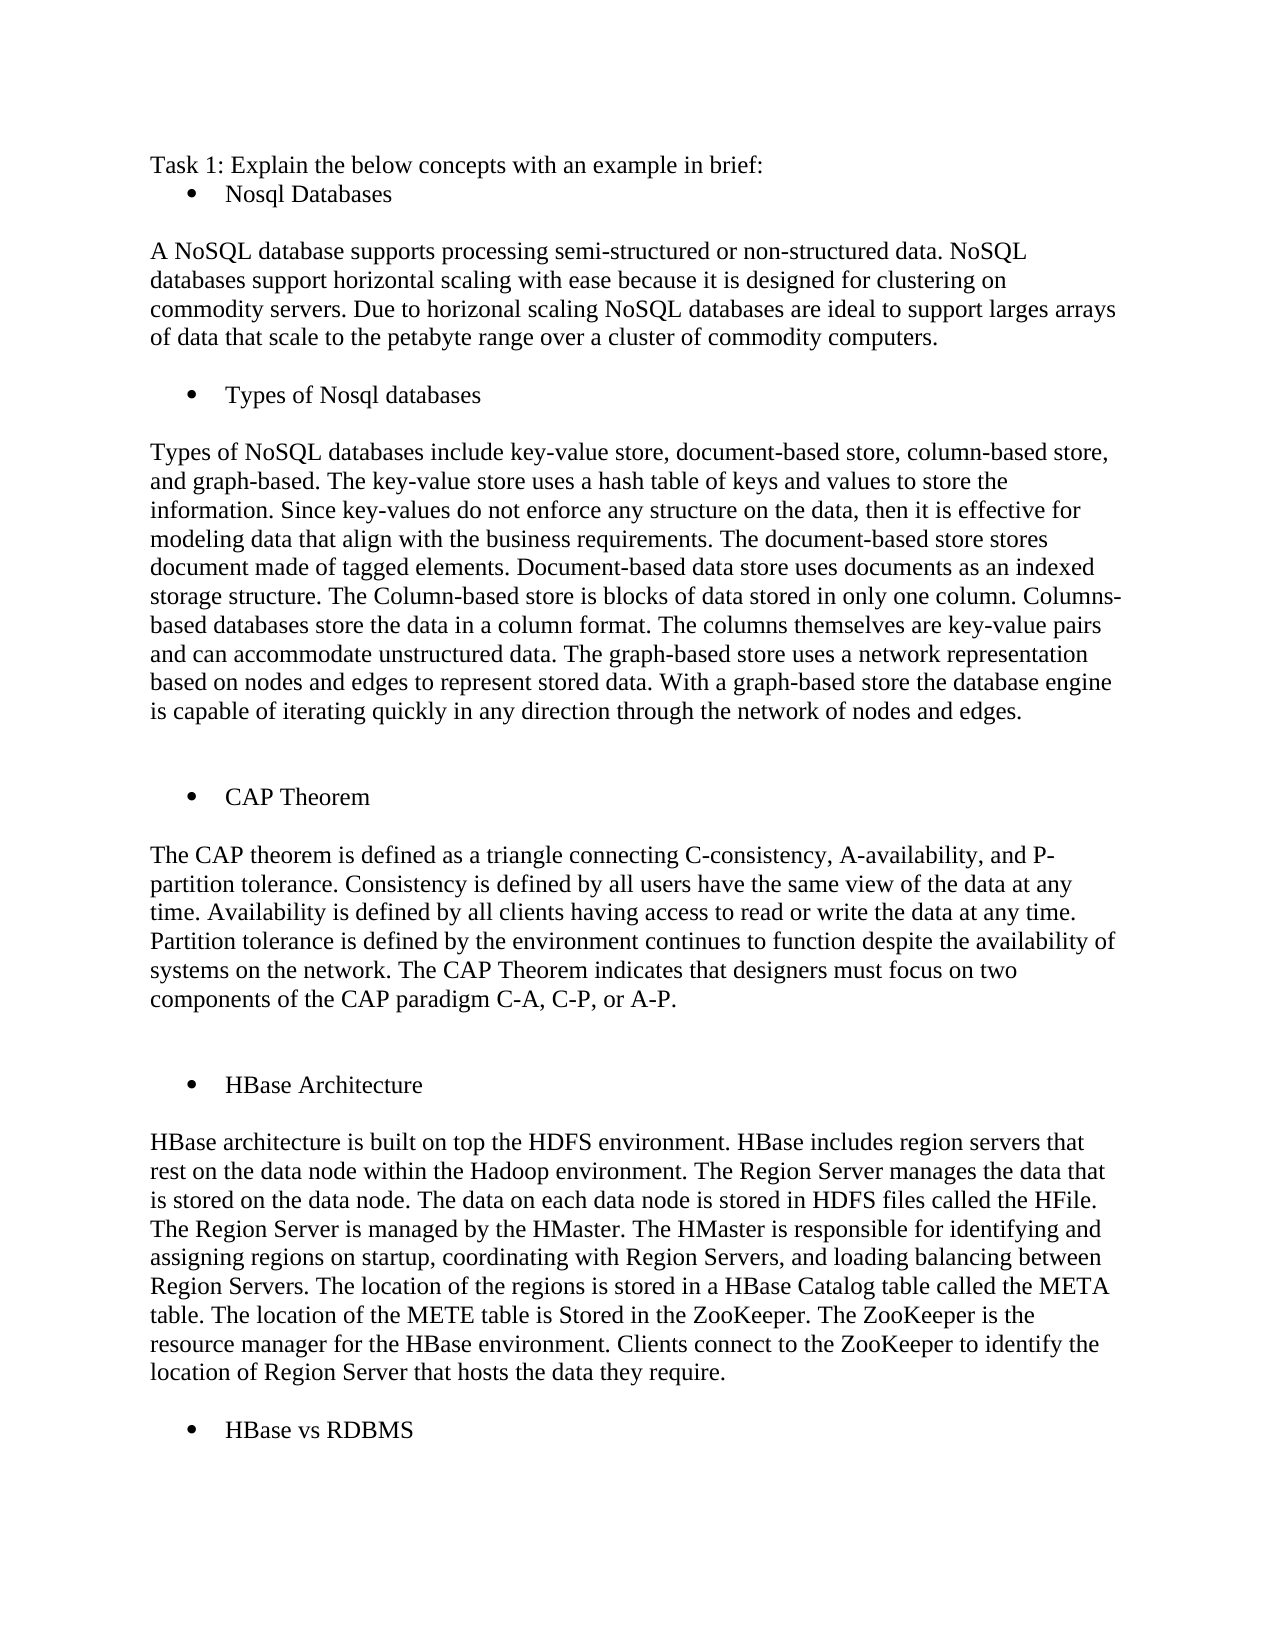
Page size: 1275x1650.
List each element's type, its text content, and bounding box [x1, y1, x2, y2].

list Nosql Databases [187, 179, 1125, 207]
list Types of Nosql databases [187, 380, 1125, 409]
text A NoSQL database supports processing semi-structured or non-structured data. NoSQL databases support horizontal scaling with ease because it is designed for clustering on commodity servers. Due to horizonal scaling NoSQL databases are ideal to support larges arrays of data that scale to the petabyte range over a cluster of commodity computers. [150, 236, 1125, 351]
text Task 1: Explain the below concepts with an example in brief: [150, 150, 1125, 179]
text Types of NoSQL databases include key-value store, document-based store, column-based store, and graph-based. The key-value store uses a hash table of keys and values to store the information. Since key-values do not enforce any structure on the data, then it is effective for modeling data that align with the business requirements. The document-based store stores document made of tagged elements. Document-based data store uses documents as an indexed storage structure. The Column-based store is blocks of data stored in only one column. Columns-based databases store the data in a column format. The columns themselves are key-value pairs and can accommodate unstructured data. The graph-based store uses a network representation based on nodes and edges to represent stored data. With a graph-based store the database engine is capable of iterating quickly in any direction through the network of nodes and edges. [150, 437, 1125, 725]
list CAP Theorem [187, 782, 1125, 811]
text The CAP theorem is defined as a triangle connecting C-consistency, A-availability, and P-partition tolerance. Consistency is defined by all users have the same view of the data at any time. Availability is defined by all clients having access to read or write the data at any time. Partition tolerance is defined by the environment continues to function despite the availability of systems on the network. The CAP Theorem indicates that designers must focus on two components of the CAP paradigm C-A, C-P, or A-P. [150, 840, 1125, 1012]
text HBase architecture is built on top the HDFS environment. HBase includes region servers that rest on the data node within the Hadoop environment. The Region Server manages the data that is stored on the data node. The data on each data node is stored in HDFS files called the HFile. The Region Server is managed by the HMaster. The HMaster is responsible for identifying and assigning regions on startup, coordinating with Region Servers, and loading balancing between Region Servers. The location of the regions is stored in a HBase Catalog table called the META table. The location of the METE table is Stored in the ZooKeeper. The ZooKeeper is the resource manager for the HBase environment. Clients connect to the ZooKeeper to identify the location of Region Server that hosts the data they require. [150, 1127, 1125, 1386]
list HBase Architecture [187, 1070, 1125, 1099]
list HBase vs RDBMS [187, 1415, 1125, 1444]
